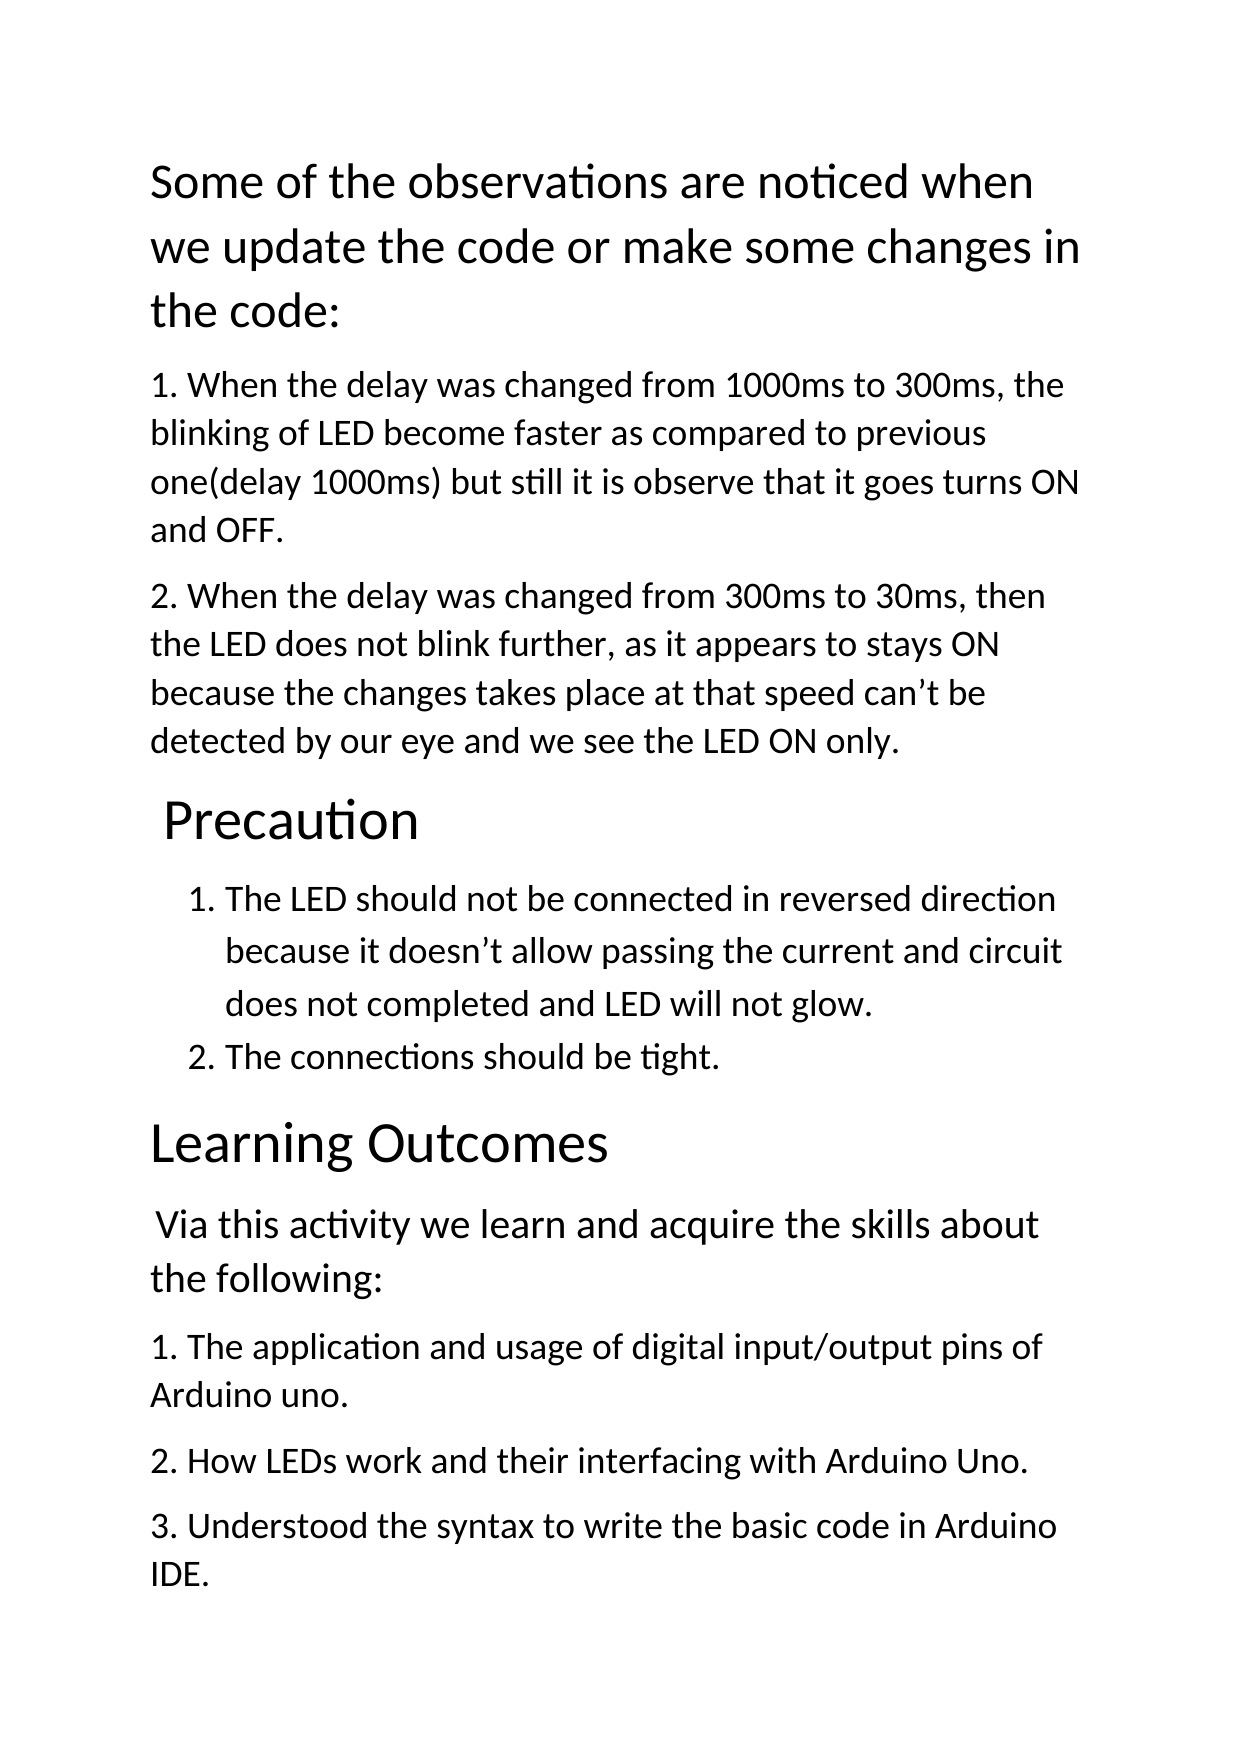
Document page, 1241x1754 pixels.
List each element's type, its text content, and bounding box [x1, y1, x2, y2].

text 1. When the delay was changed from 1000ms to 300ms, the blinking of LED become faster as compared to previous one(delay 1000ms) but still it is observe that it goes turns ON and OFF. [150, 361, 1090, 552]
text 3. Understood the syntax to write the basic code in Arduino IDE. [150, 1502, 1090, 1596]
text Some of the observations are noticed when we update the code or make some changes in the code: [150, 150, 1090, 340]
text Via this activity we learn and acquire the skills about the following: [150, 1198, 1090, 1303]
list The LED should not be connected in reversed direction because it doesn’t allow passing the current and circuit does not completed and LED will not glow. [187, 874, 1090, 1026]
text 1. The application and usage of digital input/output pins of Arduino uno. [150, 1323, 1090, 1417]
text Precaution [150, 782, 1090, 854]
text 2. When the delay was changed from 300ms to 30ms, then the LED does not blink further, as it appears to stays ON because the changes takes place at that speed can’t be detected by our eye and we see the LED ON only. [150, 572, 1090, 763]
text Learning Outcomes [150, 1106, 1090, 1177]
text 2. How LEDs work and their interfacing with Arduino Uno. [150, 1437, 1090, 1482]
list The connections should be tight. [187, 1033, 1090, 1078]
